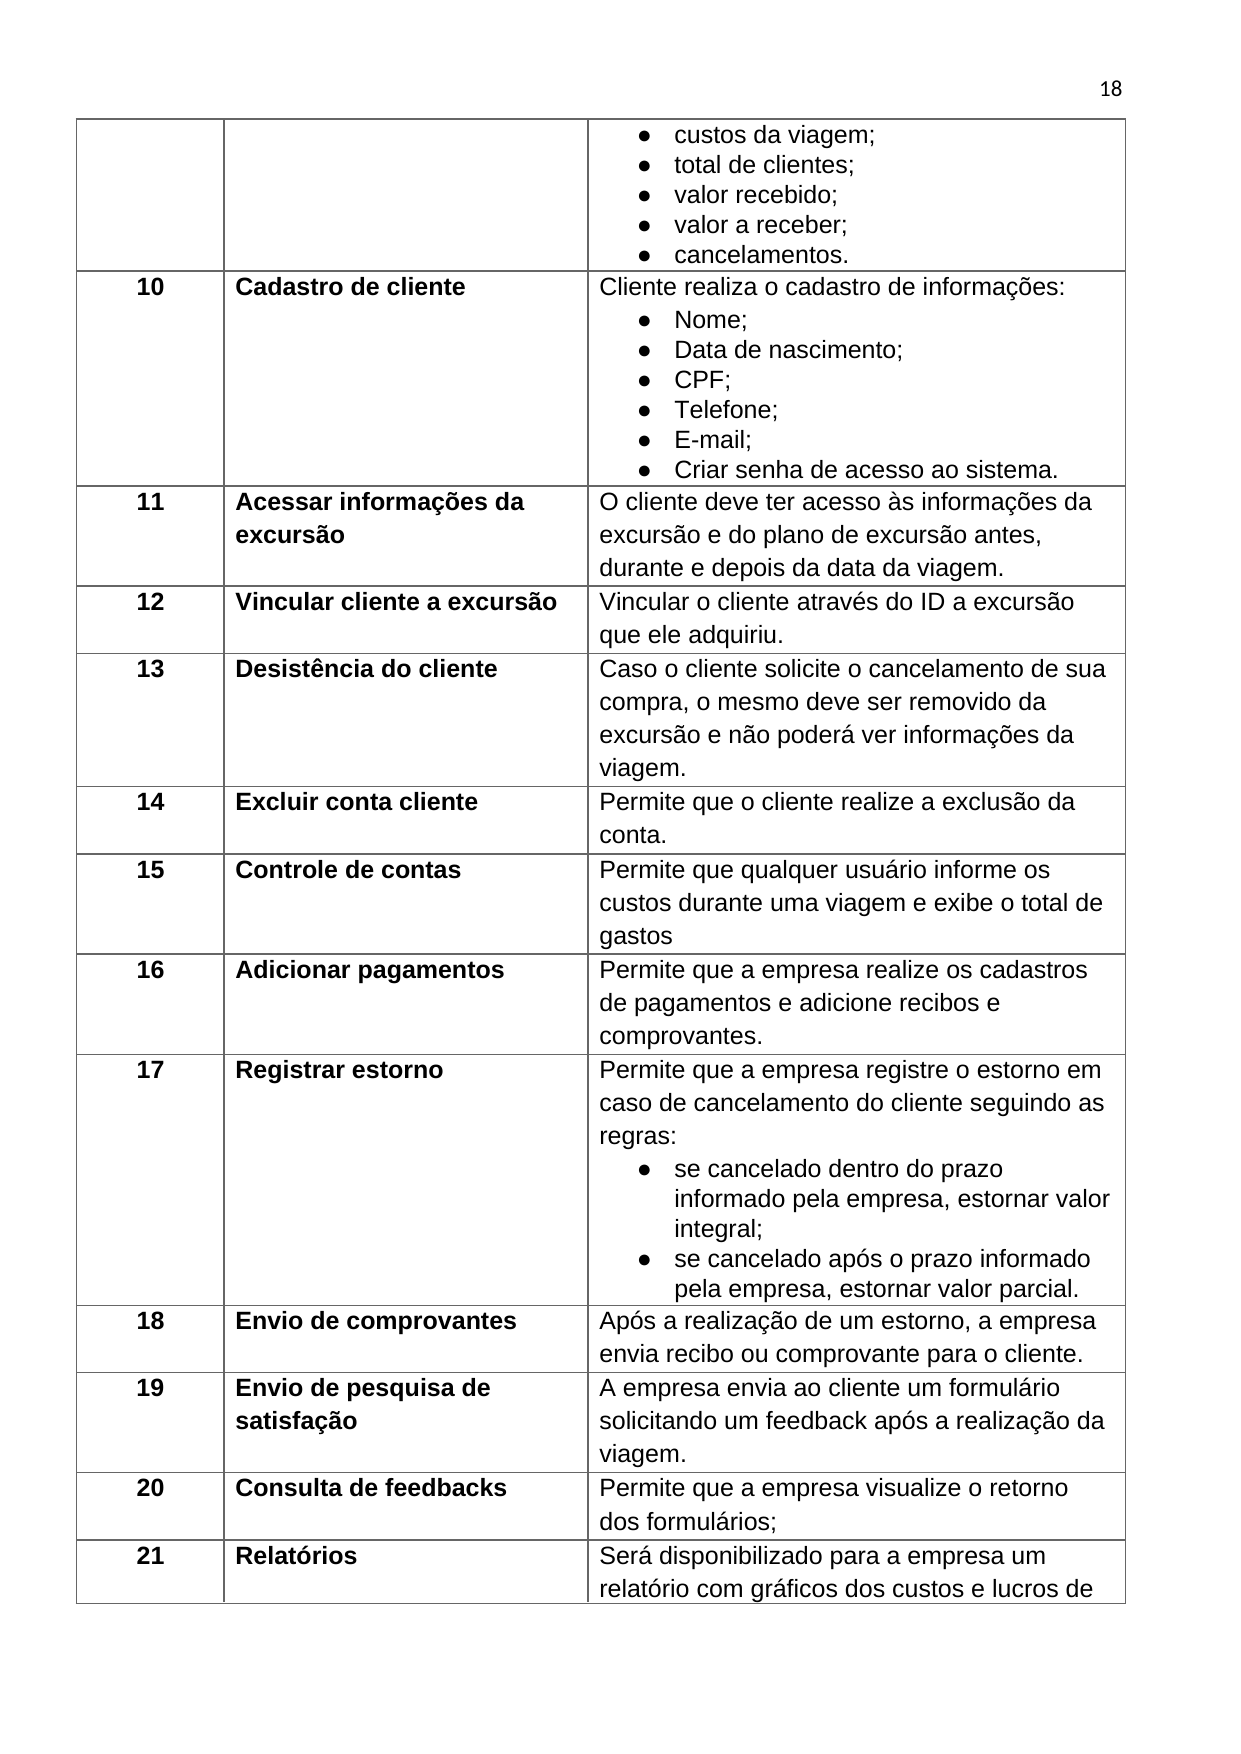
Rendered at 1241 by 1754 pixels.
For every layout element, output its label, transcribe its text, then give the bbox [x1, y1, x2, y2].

table_cell O cliente deve ter acesso às informações da excursão e do plano de excursão antes, durante e depois da data da viagem. [589, 487, 1125, 585]
table_cell Acessar informações da excursão [225, 487, 587, 585]
table_cell 18 [77, 1306, 223, 1372]
table_cell 9 [77, 120, 223, 270]
table_cell 21 [77, 1541, 223, 1602]
table_cell Caso o cliente solicite o cancelamento de sua compra, o mesmo deve ser removido da excursão e não poderá ver informações da viagem. [589, 654, 1125, 786]
table_cell Envio de comprovantes [225, 1306, 587, 1372]
table_cell 19 [77, 1373, 223, 1472]
table_cell Desistência do cliente [225, 654, 587, 786]
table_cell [589, 120, 1125, 270]
table_cell 10 [77, 272, 223, 485]
table_cell 11 [77, 487, 223, 585]
table_cell Permite que a empresa visualize o retorno dos formulários; [589, 1473, 1125, 1539]
table_cell 13 [77, 654, 223, 786]
table_cell 14 [77, 787, 223, 853]
table_cell Vincular o cliente através do ID a excursão que ele adquiriu. [589, 587, 1125, 653]
table_cell Permite que o cliente realize a exclusão da conta. [589, 787, 1125, 853]
table_cell 17 [77, 1055, 223, 1304]
table_cell Registrar estorno [225, 1055, 587, 1304]
table_cell 16 [77, 955, 223, 1053]
table_cell A empresa envia ao cliente um formulário solicitando um feedback após a realização da viagem. [589, 1373, 1125, 1472]
table_cell 12 [77, 587, 223, 653]
table_cell 15 [77, 855, 223, 953]
table_cell Cadastro de cliente [225, 272, 587, 485]
table_cell Cliente realiza o cadastro de informações: Nome; Data de nascimento; CPF; Telefone; E-mail; Criar senha de acesso ao sistema. [589, 272, 1125, 485]
table_cell Controle de contas [225, 855, 587, 953]
table_cell Permite que qualquer usuário informe os custos durante uma viagem e exibe o total de gastos [589, 855, 1125, 953]
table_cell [589, 1541, 1125, 1602]
table_cell 20 [77, 1473, 223, 1539]
table_cell Vincular cliente a excursão [225, 587, 587, 653]
table_cell Consulta de feedbacks [225, 1473, 587, 1539]
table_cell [225, 120, 587, 270]
table_cell Permite que a empresa realize os cadastros de pagamentos e adicione recibos e comprovantes. [589, 955, 1125, 1053]
table_cell Envio de pesquisa de satisfação [225, 1373, 587, 1472]
table_cell Permite que a empresa registre o estorno em caso de cancelamento do cliente seguindo as regras: se cancelado dentro do prazo informado pela empresa, estornar valor integral; se cancelado após o prazo informado pela empresa, estornar valor parcial. [589, 1055, 1125, 1304]
table_cell Adicionar pagamentos [225, 955, 587, 1053]
table_cell Relatórios [225, 1541, 587, 1602]
table_cell Após a realização de um estorno, a empresa envia recibo ou comprovante para o cliente. [589, 1306, 1125, 1372]
table_cell Excluir conta cliente [225, 787, 587, 853]
